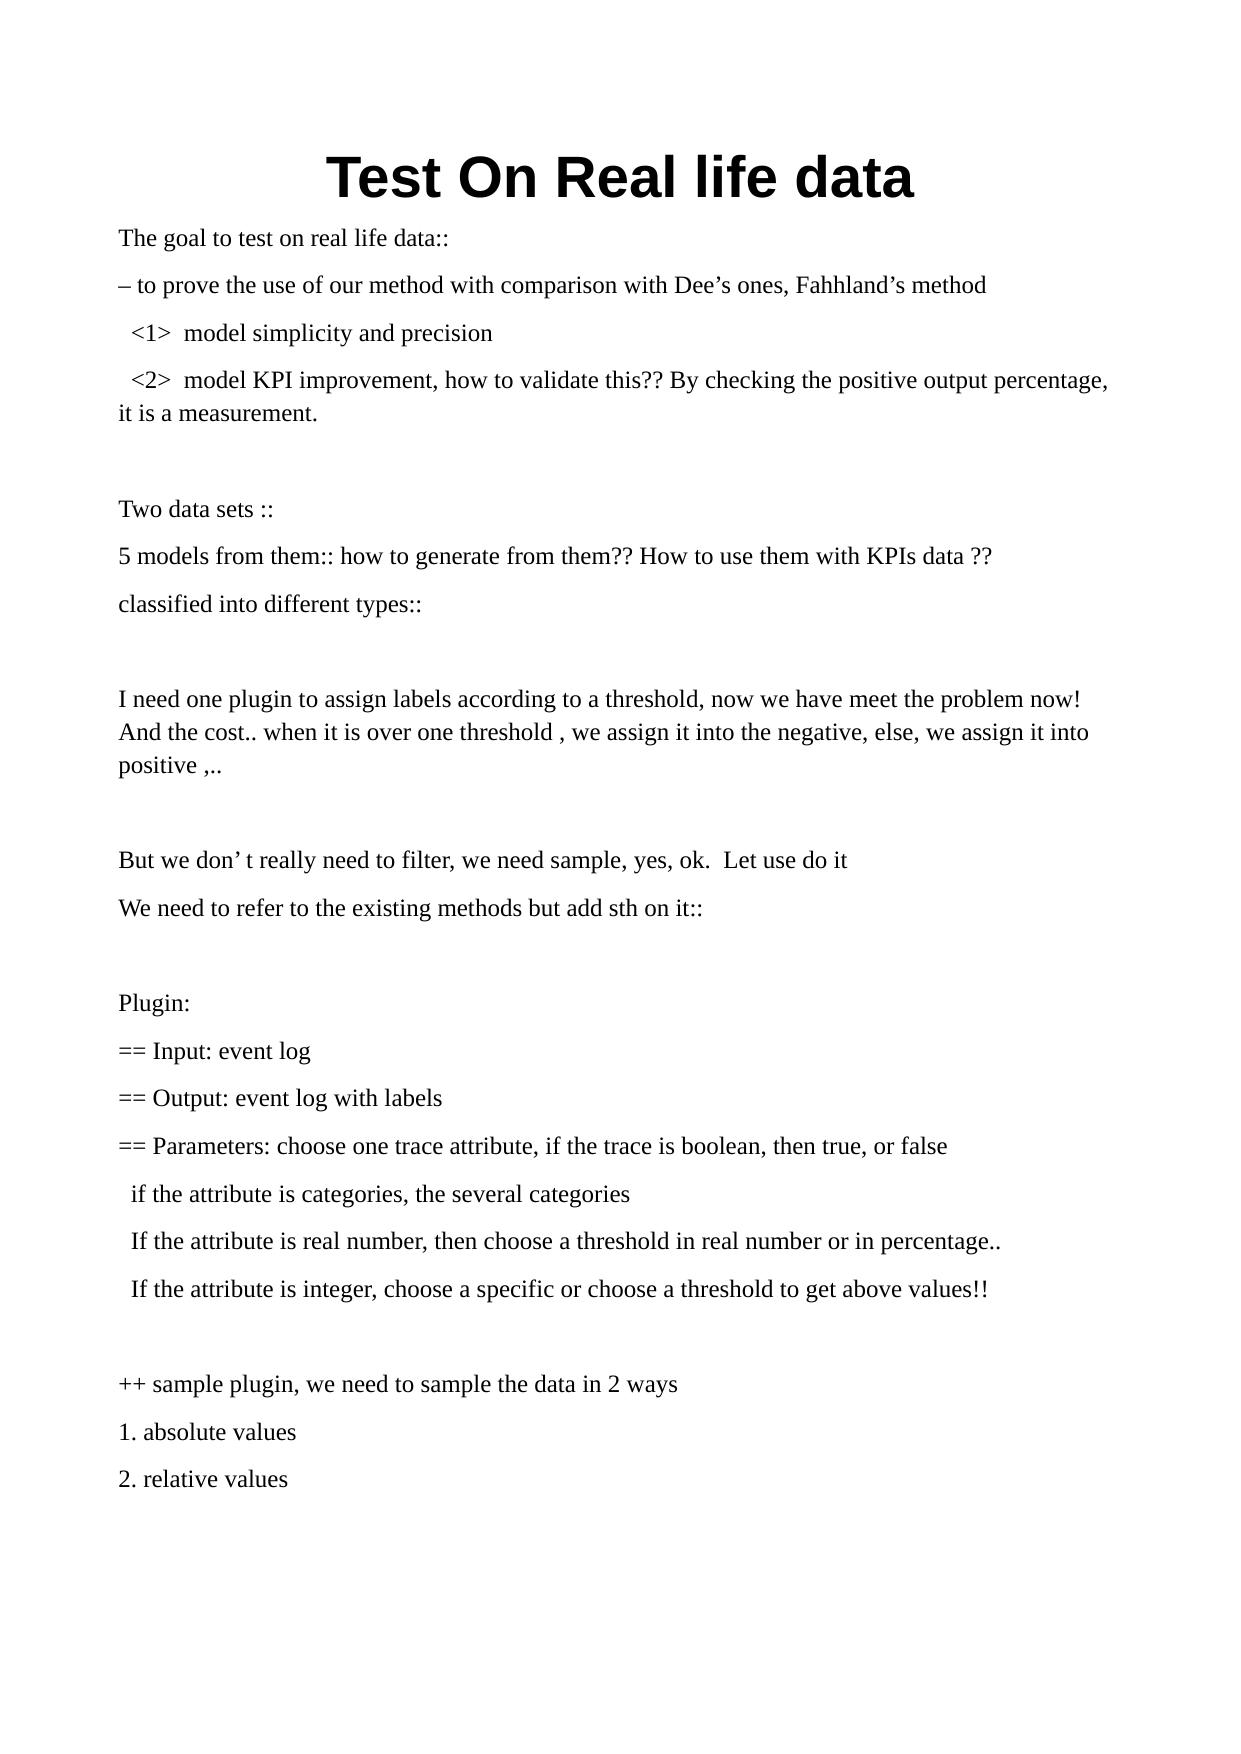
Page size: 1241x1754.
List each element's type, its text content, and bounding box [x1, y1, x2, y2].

text If the attribute is real number, then choose a threshold in real number or in percentage.. [118, 1226, 1122, 1255]
text ++ sample plugin, we need to sample the data in 2 ways [118, 1369, 1122, 1398]
text Two data sets :: [118, 494, 1122, 522]
text – to prove the use of our method with comparison with Dee’s ones, Fahhland’s method [118, 270, 1122, 299]
text == Output: event log with labels [118, 1083, 1122, 1112]
text == Input: event log [118, 1036, 1122, 1064]
text == Parameters: choose one trace attribute, if the trace is boolean, then true, or false [118, 1131, 1122, 1160]
text We need to refer to the existing methods but add sth on it:: [118, 893, 1122, 922]
text classified into different types:: [118, 589, 1122, 618]
text if the attribute is categories, the several categories [118, 1179, 1122, 1207]
title Test On Real life data [118, 143, 1122, 210]
text <2> model KPI improvement, how to validate this?? By checking the positive output percentage, it is a measurement. [118, 366, 1122, 427]
text But we don’ t really need to filter, we need sample, yes, ok. Let use do it [118, 845, 1122, 874]
text Plugin: [118, 988, 1122, 1017]
text 5 models from them:: how to generate from them?? How to use them with KPIs data ?? [118, 541, 1122, 570]
text I need one plugin to assign labels according to a threshold, now we have meet the problem now! And the cost.. when it is over one threshold , we assign it into the negative, else, we assign it into positive ,.. [118, 684, 1122, 779]
text If the attribute is integer, choose a specific or choose a threshold to get above values!! [118, 1274, 1122, 1303]
text 1. absolute values [118, 1417, 1122, 1445]
text <1> model simplicity and precision [118, 318, 1122, 347]
text 2. relative values [118, 1464, 1122, 1493]
text The goal to test on real life data:: [118, 223, 1122, 251]
